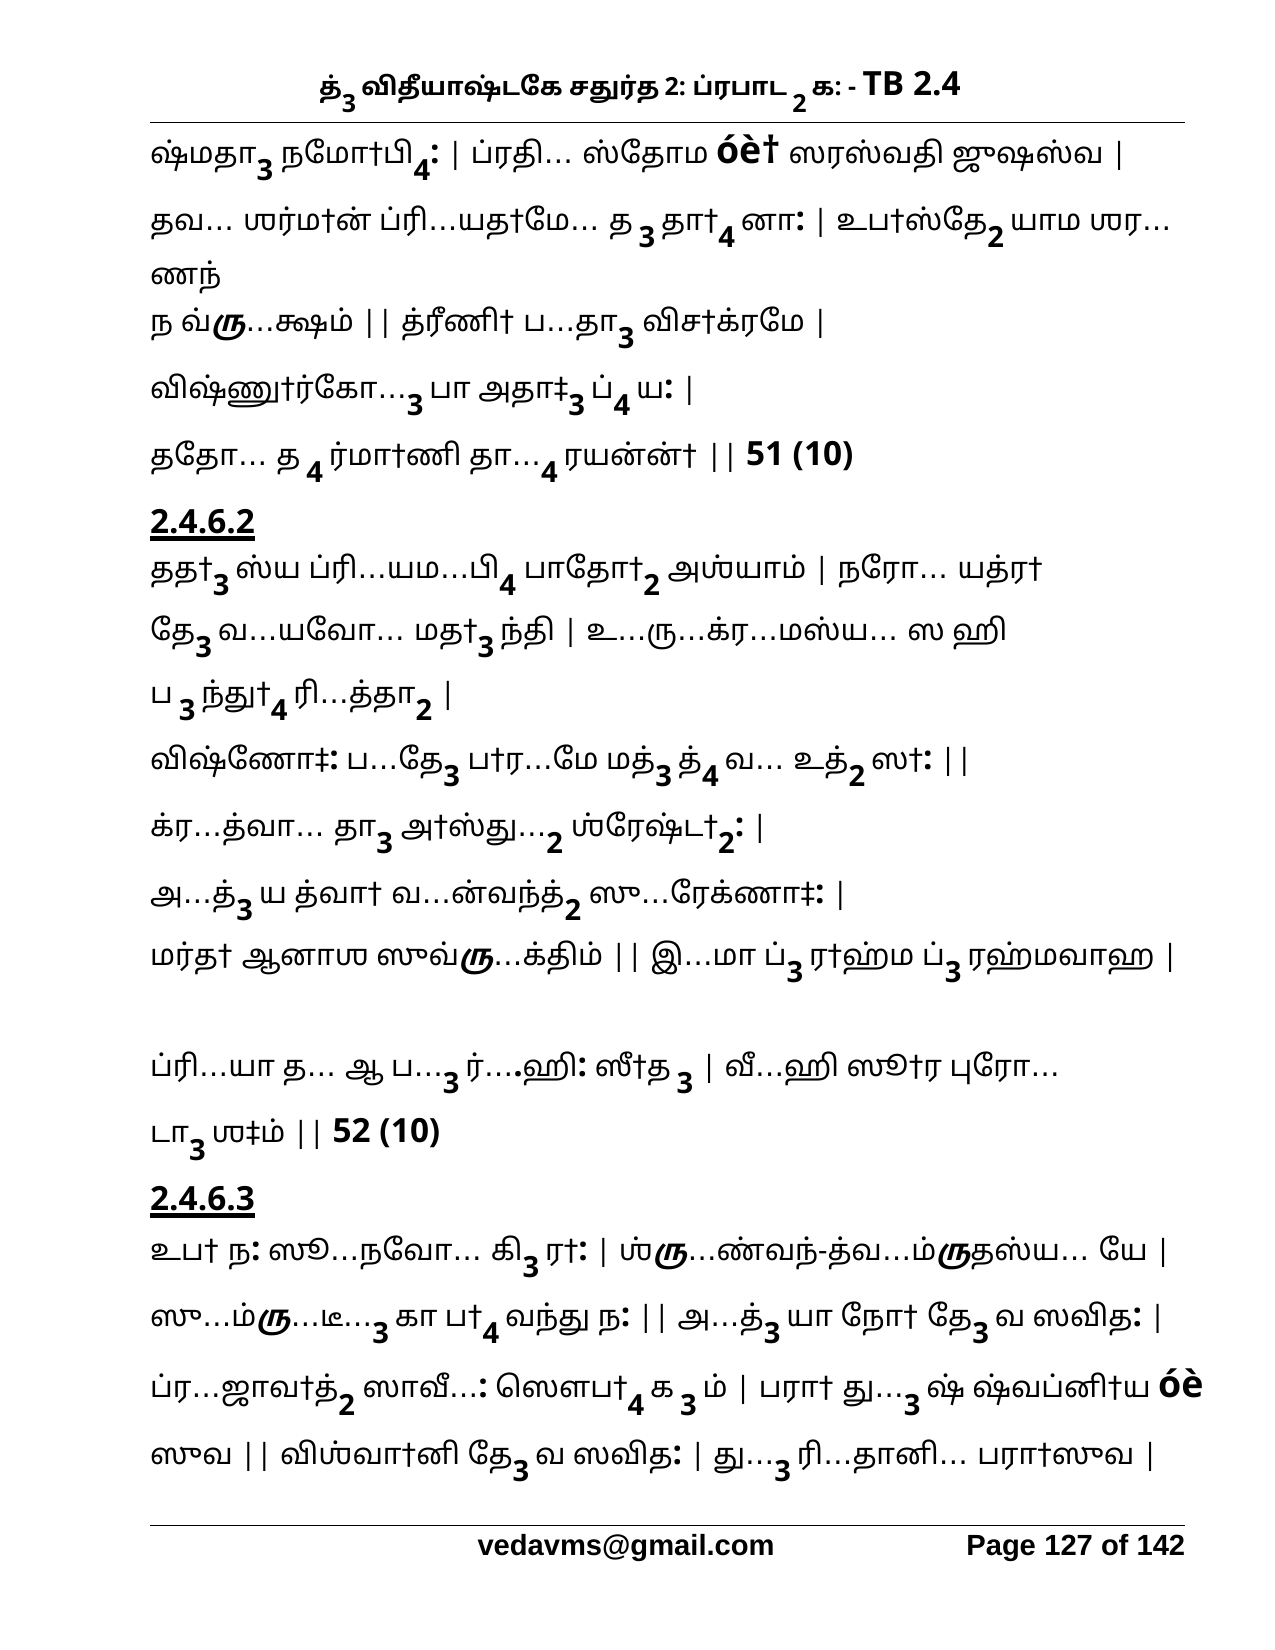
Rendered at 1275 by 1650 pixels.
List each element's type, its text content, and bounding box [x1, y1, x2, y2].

text 2.4.6.2 [150, 497, 1185, 543]
text தத†3ஸ்ய ப்ரி…யம…பி4 பாதோ†2 அஶ்யாம் | நரோ… யத்ர† தே3வ…யவோ… மத†3ந்தி | உ…ரு…க்ர…மஸ்ய… ஸ ஹி ப3ந்து†4ரி…த்தா2 | [150, 547, 1185, 728]
text ததோ… த4ர்மா†ணி தா…4ரயன்ன்† || 51 (10) [150, 430, 1185, 491]
text 2.4.6.3 [150, 1174, 1185, 1220]
text விஷ்ணு†ர்கோ…3பா அதா‡3ப்4ய: | [150, 363, 1185, 424]
text விஷ்ணோ‡: ப…தே3 ப†ர…மே மத்3த்4வ… உத்2ஸ†: || க்ர…த்வா… தா3 அ†ஸ்து…2 ஶ்ரேஷ்ட†2: | அ…த்3ய த்வா† வ…ன்வந்த்2 ஸு…ரேக்ணா‡: | மர்த† ஆனாஶ ஸுவ்ரு…க்திம் || இ…மா ப்3ர†ஹ்ம ப்3ரஹ்மவாஹ | ப்ரி…யா த… ஆ ப…3ர்….ஹி: ஸீ†த3 | வீ…ஹி ஸூ†ர புரோ…டா3ஶ‡ம் || 52 (10) [150, 734, 1185, 1168]
